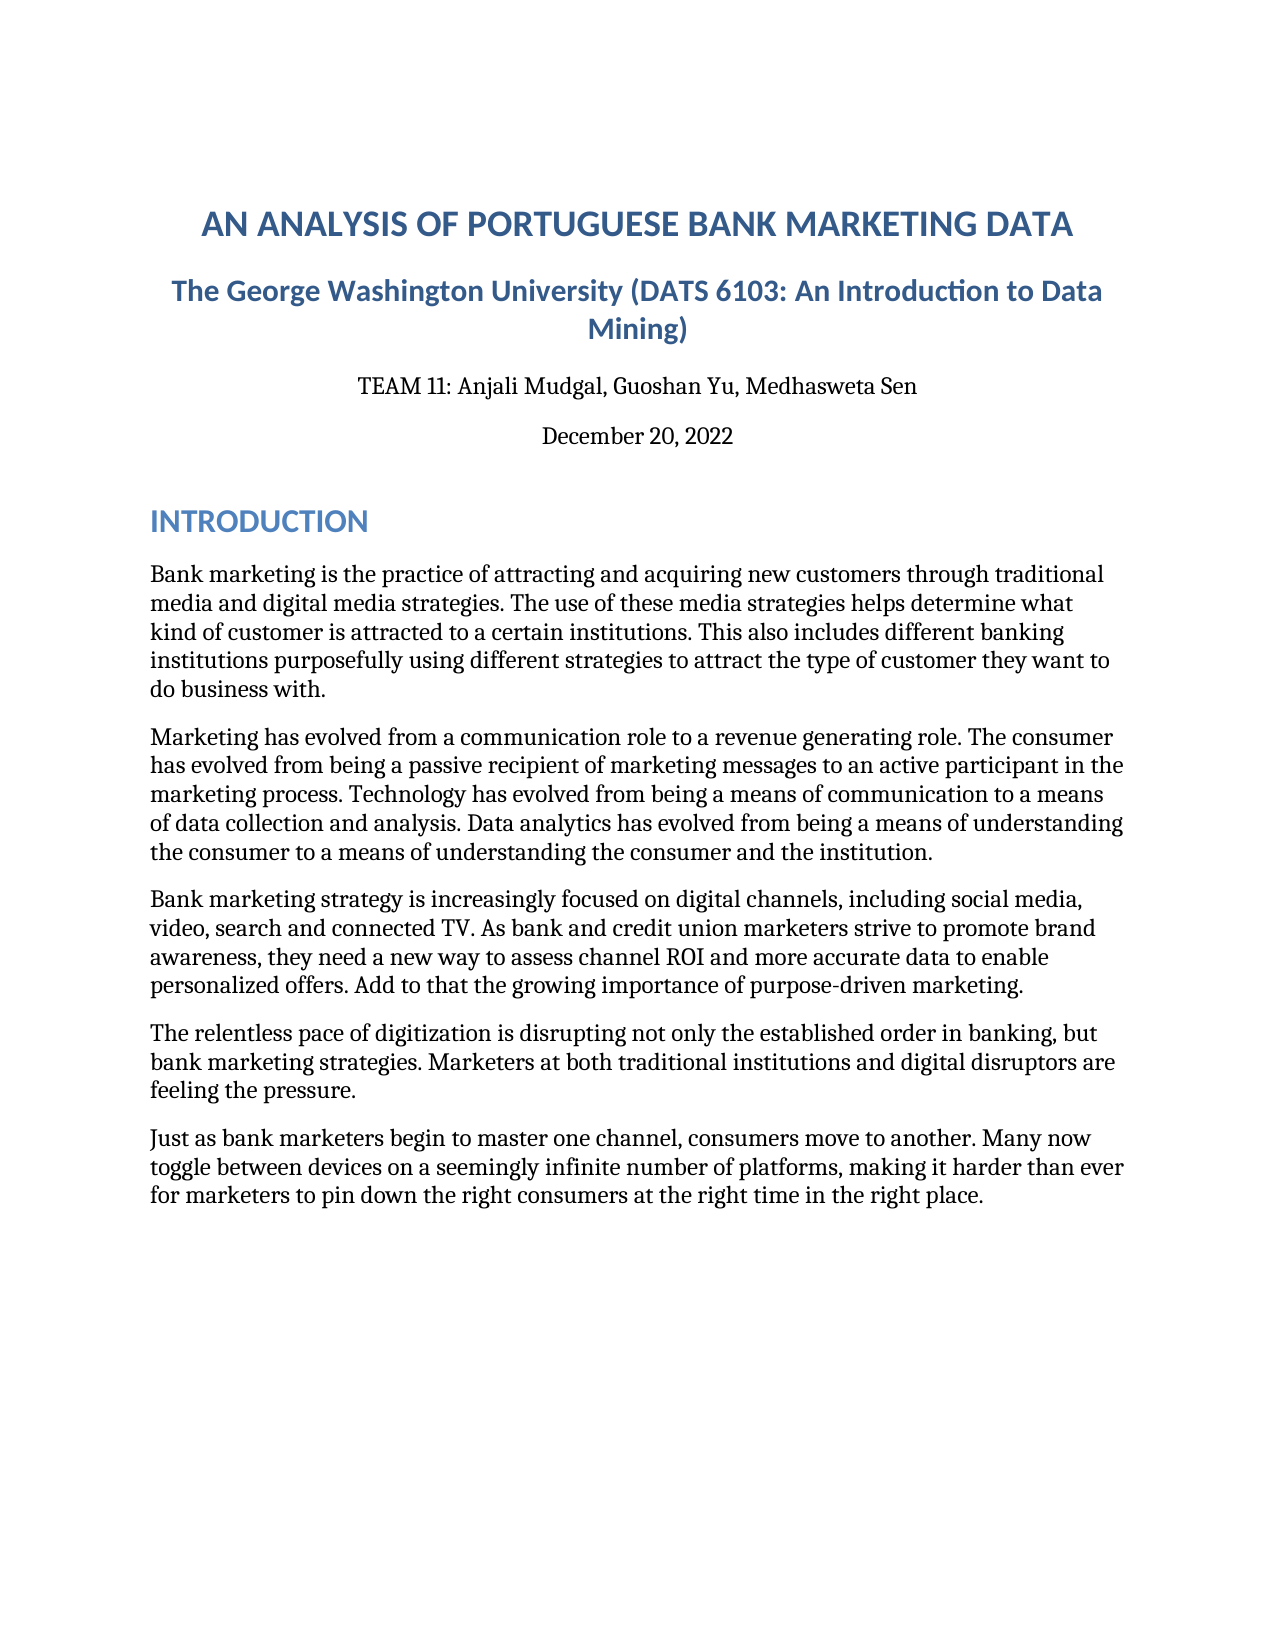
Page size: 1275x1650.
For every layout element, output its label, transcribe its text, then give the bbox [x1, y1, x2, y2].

text Bank marketing is the practice of attracting and acquiring new customers through traditional media and digital media strategies. The use of these media strategies helps determine what kind of customer is attracted to a certain institutions. This also includes different banking institutions purposefully using different strategies to attract the type of customer they want to do business with. [150, 560, 1125, 704]
title AN ANALYSIS OF PORTUGUESE BANK MARKETING DATA [150, 200, 1125, 246]
subtitle The George Washington University (DATS 6103: An Introduction to Data Mining) [150, 271, 1125, 347]
text The relentless pace of digitization is disrupting not only the established order in banking, but bank marketing strategies. Marketers at both traditional institutions and digital disruptors are feeling the pressure. [150, 1019, 1125, 1105]
text Just as bank marketers begin to master one channel, consumers move to another. Many now toggle between devices on a seemingly infinite number of platforms, making it harder than ever for marketers to pin down the right consumers at the right time in the right place. [150, 1124, 1125, 1210]
text Bank marketing strategy is increasingly focused on digital channels, including social media, video, search and connected TV. As bank and credit union marketers strive to promote brand awareness, they need a new way to assess channel ROI and more accurate data to enable personalized offers. Add to that the growing importance of purpose-driven marketing. [150, 885, 1125, 1000]
text TEAM 11: Anjali Mudgal, Guoshan Yu, Medhasweta Sen [150, 372, 1125, 401]
text Marketing has evolved from a communication role to a revenue generating role. The consumer has evolved from being a passive recipient of marketing messages to an active participant in the marketing process. Technology has evolved from being a means of communication to a means of data collection and analysis. Data analytics has evolved from being a means of understanding the consumer to a means of understanding the consumer and the institution. [150, 722, 1125, 866]
text December 20, 2022 [150, 422, 1125, 450]
subtitle INTRODUCTION [150, 500, 1125, 541]
